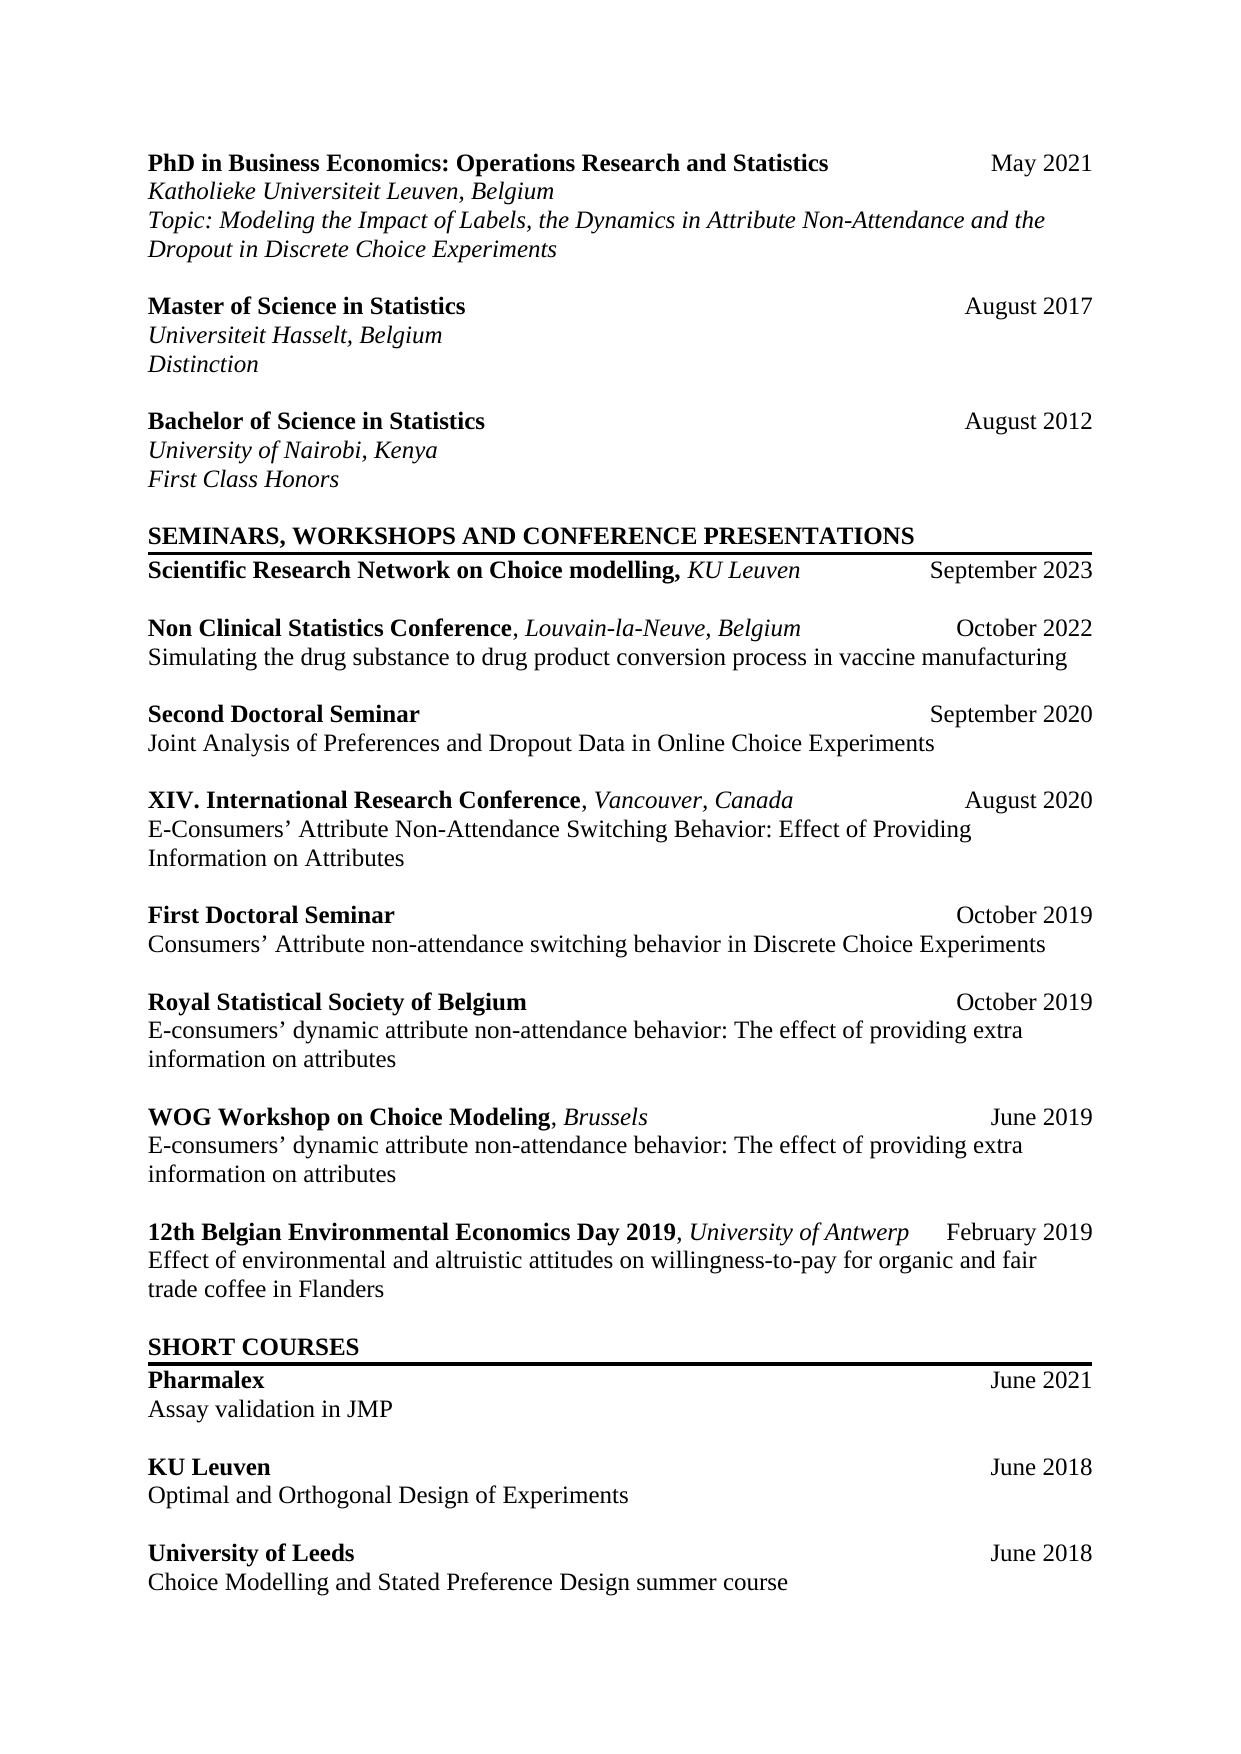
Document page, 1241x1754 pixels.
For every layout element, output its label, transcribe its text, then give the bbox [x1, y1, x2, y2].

text Joint Analysis of Preferences and Dropout Data in Online Choice Experiments [148, 728, 1092, 757]
text Assay validation in JMP [148, 1394, 1092, 1423]
text Royal Statistical Society of Belgium October 2019 [148, 987, 1092, 1015]
text 12th Belgian Environmental Economics Day 2019, University of Antwerp February 2019 [148, 1217, 1092, 1245]
text Choice Modelling and Stated Preference Design summer course [148, 1567, 1092, 1596]
text WOG Workshop on Choice Modeling, Brussels June 2019 [148, 1102, 1092, 1130]
text Katholieke Universiteit Leuven, Belgium [148, 176, 1092, 205]
text PhD in Business Economics: Operations Research and Statistics May 2021 [148, 148, 1092, 176]
text SHORT COURSES [148, 1332, 1092, 1362]
text E-Consumers’ Attribute Non-Attendance Switching Behavior: Effect of Providing Information on Attributes [148, 814, 1092, 872]
text Universiteit Hasselt, Belgium [148, 320, 1092, 349]
text XIV. International Research Conference, Vancouver, Canada August 2020 [148, 785, 1092, 814]
text Distinction [148, 349, 1092, 378]
text E-consumers’ dynamic attribute non-attendance behavior: The effect of providing extra information on attributes [148, 1130, 1092, 1188]
text Bachelor of Science in Statistics August 2012 [148, 406, 1092, 435]
text Optimal and Orthogonal Design of Experiments [148, 1481, 1092, 1509]
text Master of Science in Statistics August 2017 [148, 291, 1092, 320]
text University of Nairobi, Kenya [148, 435, 1092, 464]
text KU Leuven June 2018 [148, 1452, 1092, 1481]
text University of Leeds June 2018 [148, 1538, 1092, 1567]
text Effect of environmental and altruistic attitudes on willingness-to-pay for organic and fair trade coffee in Flanders [148, 1245, 1092, 1303]
text Topic: Modeling the Impact of Labels, the Dynamics in Attribute Non-Attendance and the Dropout in Discrete Choice Experiments [148, 205, 1092, 263]
text E-consumers’ dynamic attribute non-attendance behavior: The effect of providing extra information on attributes [148, 1015, 1092, 1073]
text First Doctoral Seminar October 2019 [148, 900, 1092, 929]
text Second Doctoral Seminar September 2020 [148, 699, 1092, 728]
text SEMINARS, WORKSHOPS AND CONFERENCE PRESENTATIONS [148, 521, 1092, 552]
text Pharmalex June 2021 [148, 1366, 1092, 1394]
text Consumers’ Attribute non-attendance switching behavior in Discrete Choice Experiments [148, 929, 1092, 958]
text Scientific Research Network on Choice modelling, KU Leuven September 2023 [148, 555, 1092, 584]
text First Class Honors [148, 464, 1092, 493]
text Simulating the drug substance to drug product conversion process in vaccine manufacturing [148, 642, 1092, 670]
text Non Clinical Statistics Conference, Louvain-la-Neuve, Belgium October 2022 [148, 613, 1092, 642]
